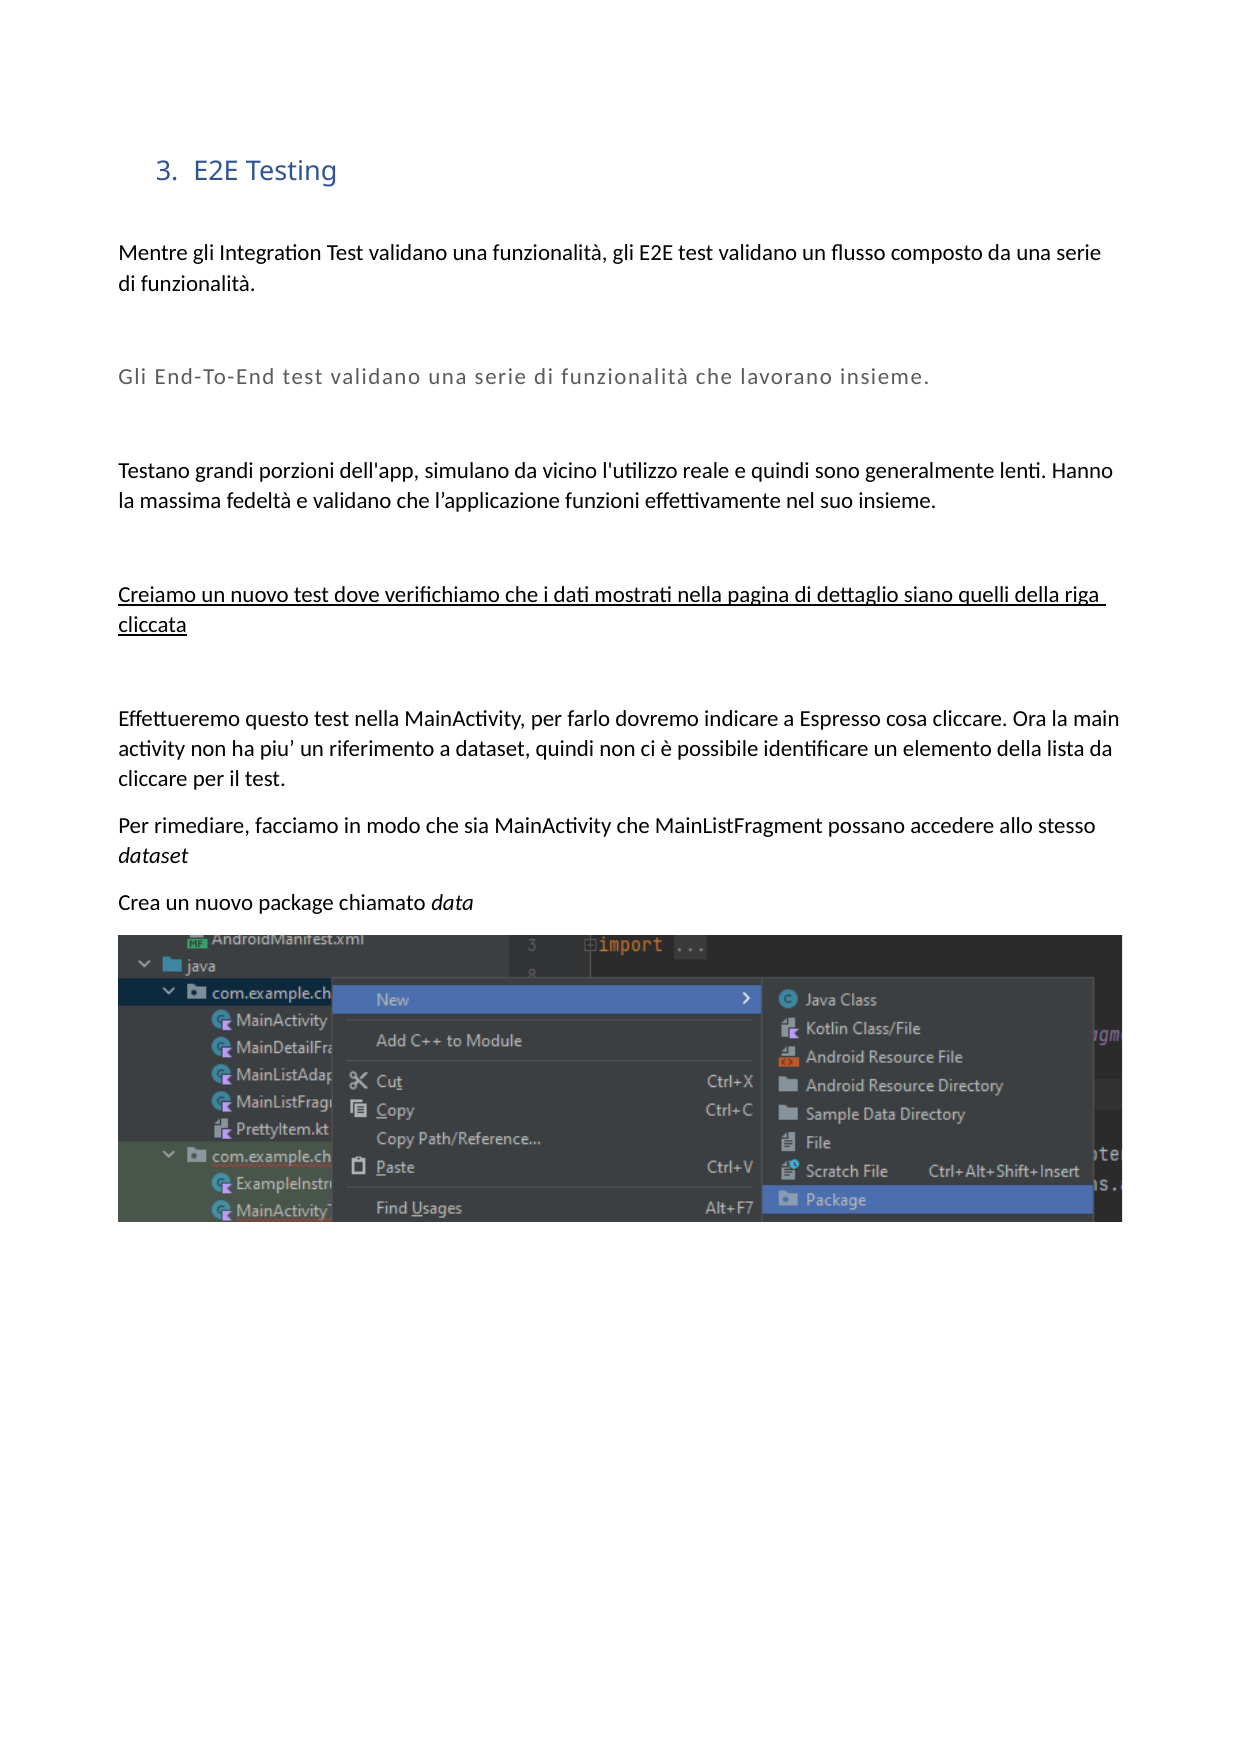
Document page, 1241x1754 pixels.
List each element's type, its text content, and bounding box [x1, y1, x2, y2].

text Crea un nuovo package chiamato data [118, 888, 1122, 916]
text Testano grandi porzioni dell'app, simulano da vicino l'utilizzo reale e quindi sono generalmente lenti. Hanno la massima fedeltà e validano che l’applicazione funzioni effettivamente nel suo insieme. [118, 456, 1122, 514]
subtitle Gli End-To-End test validano una serie di funzionalità che lavorano insieme. [118, 362, 1122, 390]
text Mentre gli Integration Test validano una funzionalità, gli E2E test validano un flusso composto da una serie di funzionalità. [118, 238, 1122, 297]
text Effettueremo questo test nella MainActivity, per farlo dovremo indicare a Espresso cosa cliccare. Ora la main activity non ha piu’ un riferimento a dataset, quindi non ci è possibile identificare un elemento della lista da cliccare per il test. [118, 704, 1122, 792]
text Creiamo un nuovo test dove verifichiamo che i dati mostrati nella pagina di dettaglio siano quelli della riga cliccata [118, 580, 1122, 638]
picture [118, 935, 1123, 1222]
text Per rimediare, facciamo in modo che sia MainActivity che MainListFragment possano accedere allo stesso dataset [118, 811, 1122, 869]
subtitle E2E Testing [156, 152, 1122, 189]
